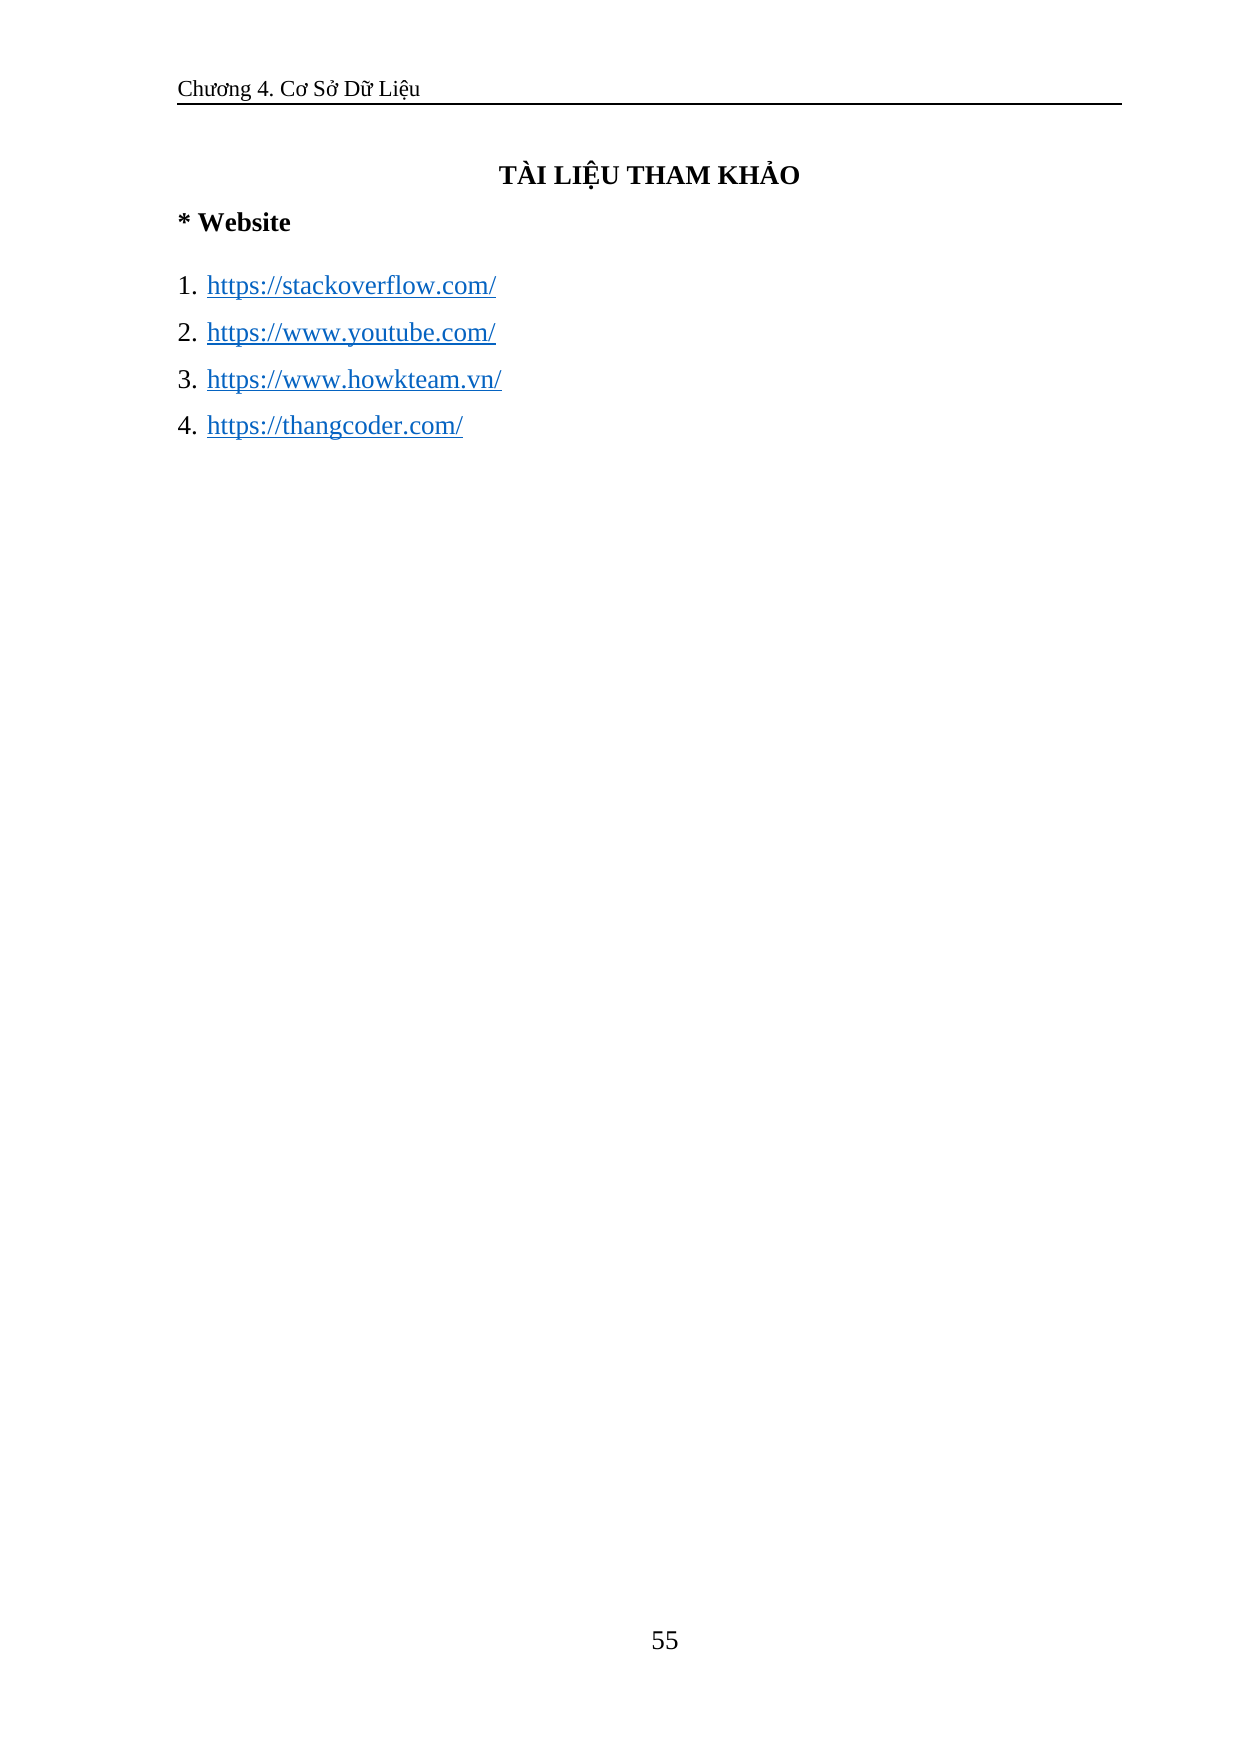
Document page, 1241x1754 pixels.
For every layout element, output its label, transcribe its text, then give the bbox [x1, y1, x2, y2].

list https://www.howkteam.vn/ [177, 363, 1122, 394]
text * Website [177, 206, 1122, 237]
list https://thangcoder.com/ [177, 409, 1122, 441]
list https://www.youtube.com/ [177, 316, 1122, 347]
text TÀI LIỆU THAM KHẢO [177, 159, 1122, 191]
list https://stackoverflow.com/ [177, 269, 1122, 301]
